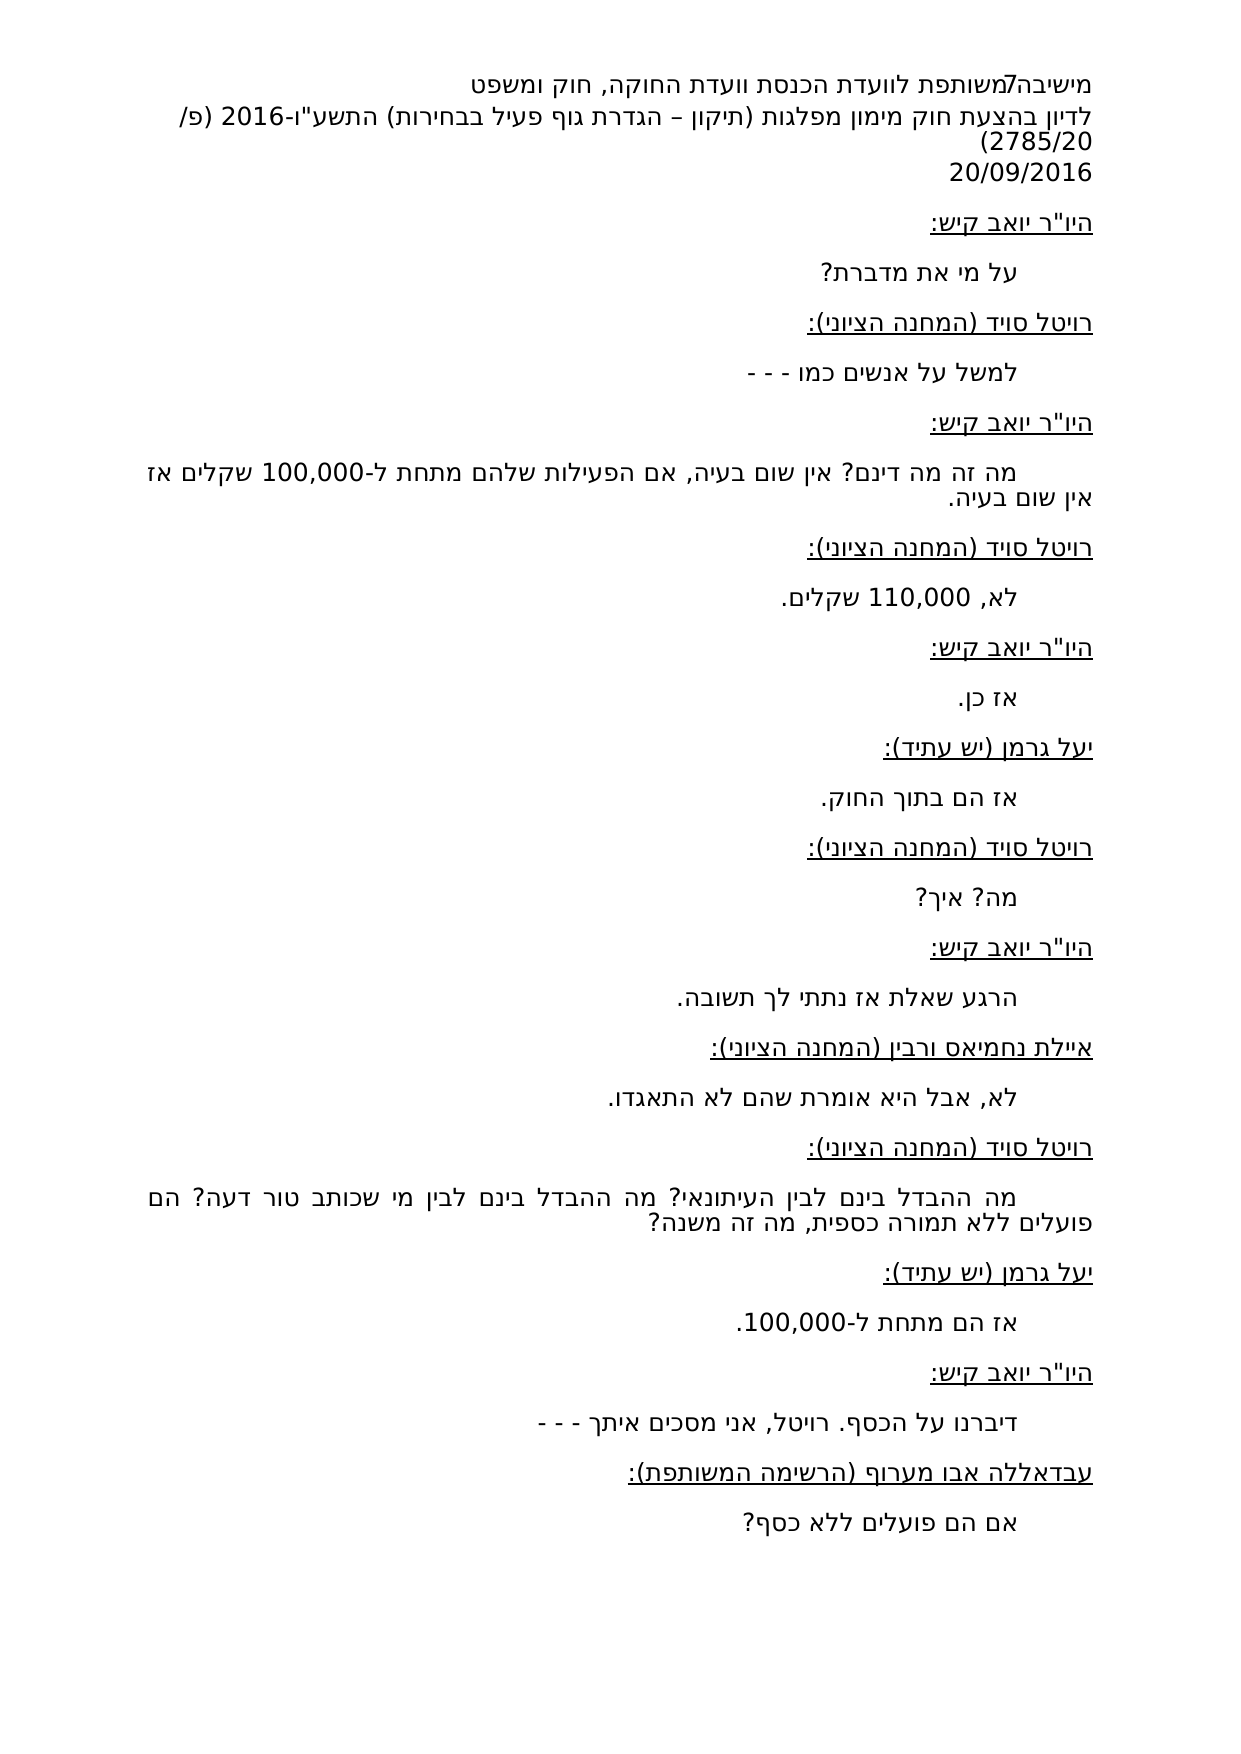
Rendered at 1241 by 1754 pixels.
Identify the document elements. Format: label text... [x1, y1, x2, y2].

text לא, אבל היא אומרת שהם לא התאגדו. [147, 1086, 1093, 1111]
text אז הם בתוך החוק. [147, 786, 1093, 811]
text רויטל סויד (המחנה הציוני): [147, 836, 1093, 861]
text דיברנו על הכסף. רויטל, אני מסכים איתך - - - [147, 1411, 1093, 1436]
text איילת נחמיאס ורבין (המחנה הציוני): [147, 1036, 1093, 1061]
text מה זה מה דינם? אין שום בעיה, אם הפעילות שלהם מתחת ל-100,000 שקלים אז אין שום בעיה. [147, 461, 1093, 511]
text לא, 110,000 שקלים. [147, 586, 1093, 611]
text עבדאללה אבו מערוף (הרשימה המשותפת): [147, 1461, 1093, 1486]
text יעל גרמן (יש עתיד): [147, 736, 1093, 761]
text מה? איך? [147, 886, 1093, 911]
text יעל גרמן (יש עתיד): [147, 1261, 1093, 1286]
text רויטל סויד (המחנה הציוני): [147, 311, 1093, 336]
text היו"ר יואב קיש: [147, 1361, 1093, 1386]
text על מי את מדברת? [147, 261, 1093, 286]
text היו"ר יואב קיש: [147, 636, 1093, 661]
text מה ההבדל בינם לבין העיתונאי? מה ההבדל בינם לבין מי שכותב טור דעה? הם פועלים ללא תמורה כספית, מה זה משנה? [147, 1186, 1093, 1236]
text הרגע שאלת אז נתתי לך תשובה. [147, 986, 1093, 1011]
text היו"ר יואב קיש: [147, 936, 1093, 961]
text אם הם פועלים ללא כסף? [147, 1511, 1093, 1536]
text אז כן. [147, 686, 1093, 711]
text רויטל סויד (המחנה הציוני): [147, 536, 1093, 561]
text היו"ר יואב קיש: [147, 211, 1093, 236]
text רויטל סויד (המחנה הציוני): [147, 1136, 1093, 1161]
text היו"ר יואב קיש: [147, 411, 1093, 436]
text למשל על אנשים כמו - - - [147, 361, 1093, 386]
text אז הם מתחת ל-100,000. [147, 1311, 1093, 1336]
